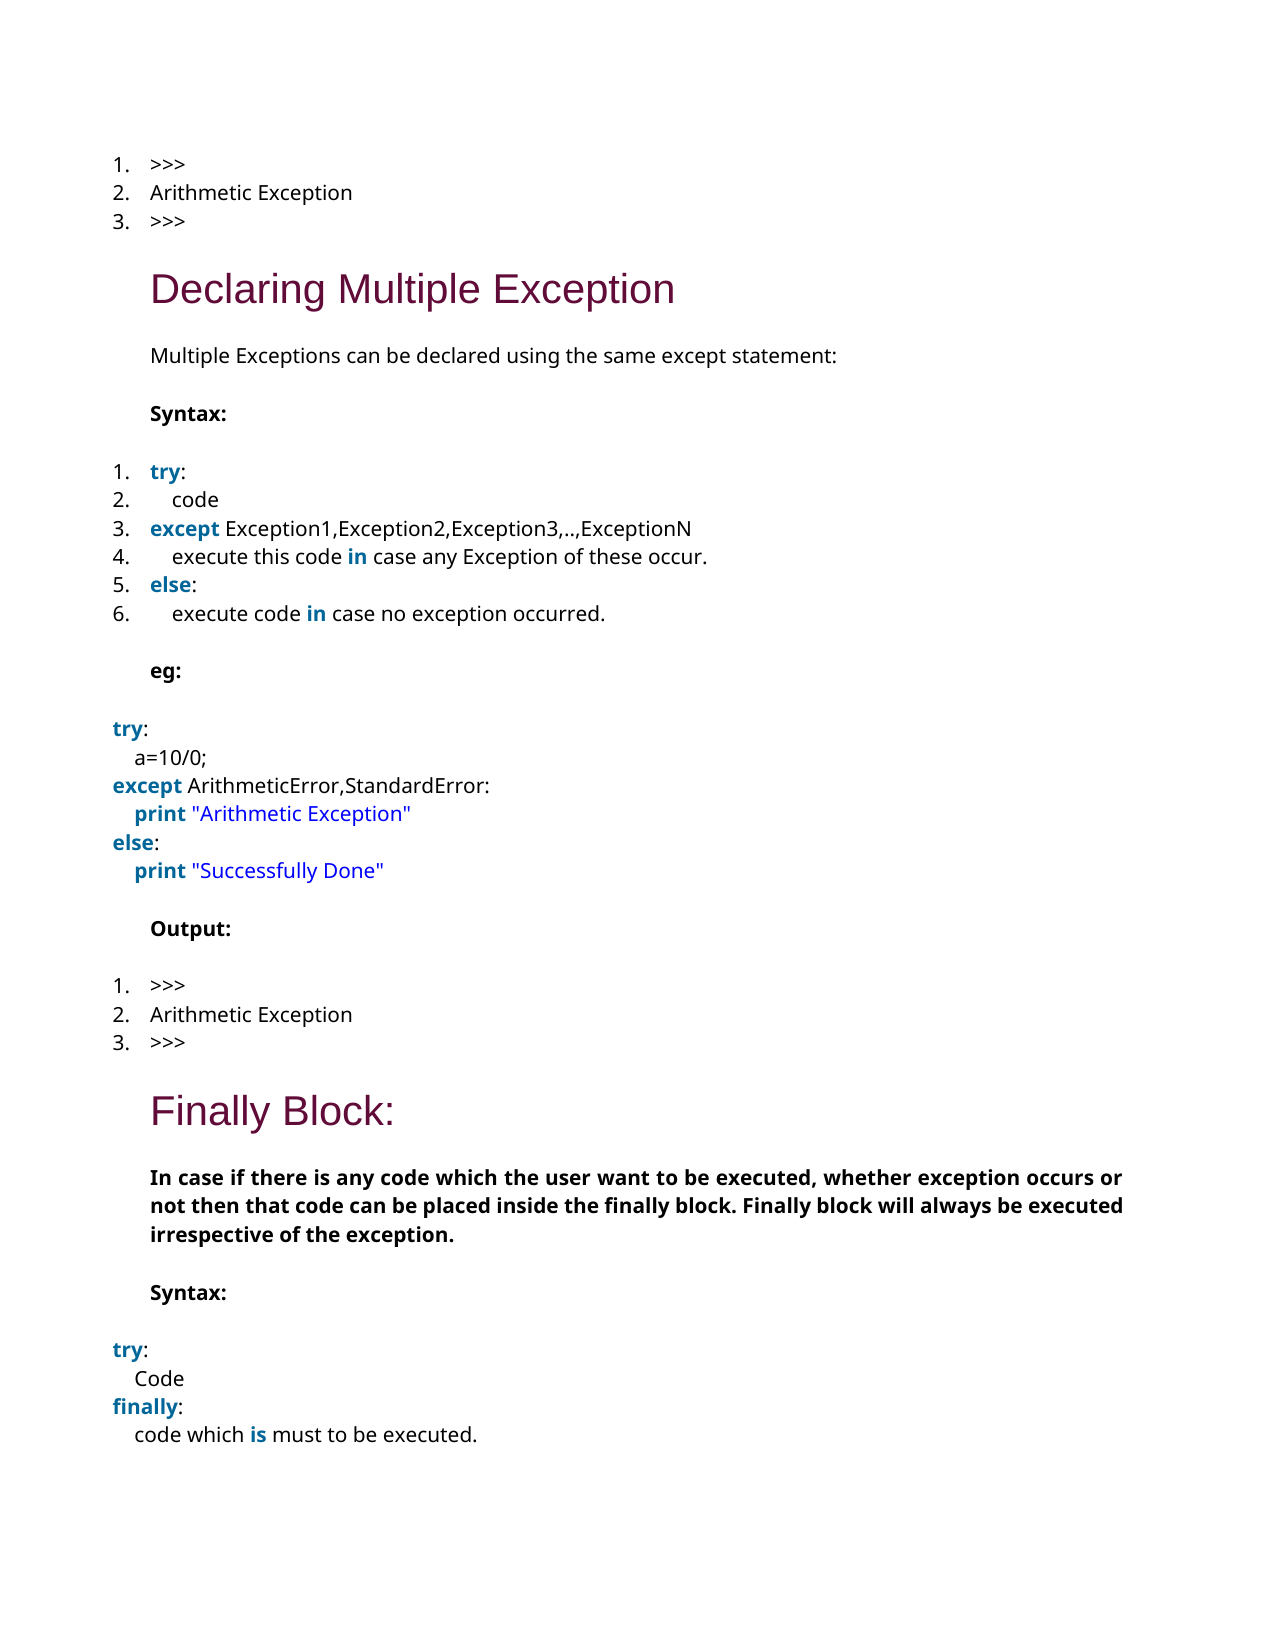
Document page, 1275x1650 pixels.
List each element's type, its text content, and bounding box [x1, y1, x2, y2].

list >>> [112, 207, 1125, 235]
text code which is must to be executed. [112, 1421, 1125, 1449]
list >>> [112, 972, 1125, 1000]
list >>> [112, 150, 1125, 178]
text Output: [150, 914, 1125, 942]
text Multiple Exceptions can be declared using the same except statement: [150, 342, 1125, 370]
list >>> [112, 1028, 1125, 1057]
text finally: [112, 1392, 1125, 1421]
list except Exception1,Exception2,Exception3,..,ExceptionN [112, 514, 1125, 542]
list Arithmetic Exception [112, 1000, 1125, 1028]
list execute code in case no exception occurred. [112, 599, 1125, 627]
text except ArithmeticError,StandardError: [112, 771, 1125, 799]
text Syntax: [150, 399, 1125, 428]
text eg: [150, 657, 1125, 685]
list else: [112, 571, 1125, 599]
text print "Successfully Done" [112, 856, 1125, 885]
text else: [112, 828, 1125, 856]
text try: [112, 714, 1125, 743]
text Finally Block: [150, 1086, 1125, 1134]
text In case if there is any code which the user want to be executed, whether exception occurs or not then that code can be placed inside the finally block. Finally block will always be executed irrespective of the exception. [150, 1163, 1125, 1248]
list code [112, 485, 1125, 514]
list try: [112, 457, 1125, 485]
text Declaring Multiple Exception [150, 264, 1125, 312]
text print "Arithmetic Exception" [112, 799, 1125, 828]
text Syntax: [150, 1278, 1125, 1306]
list Arithmetic Exception [112, 178, 1125, 207]
text Code [112, 1364, 1125, 1392]
text try: [112, 1335, 1125, 1364]
text a=10/0; [112, 743, 1125, 771]
list execute this code in case any Exception of these occur. [112, 542, 1125, 571]
